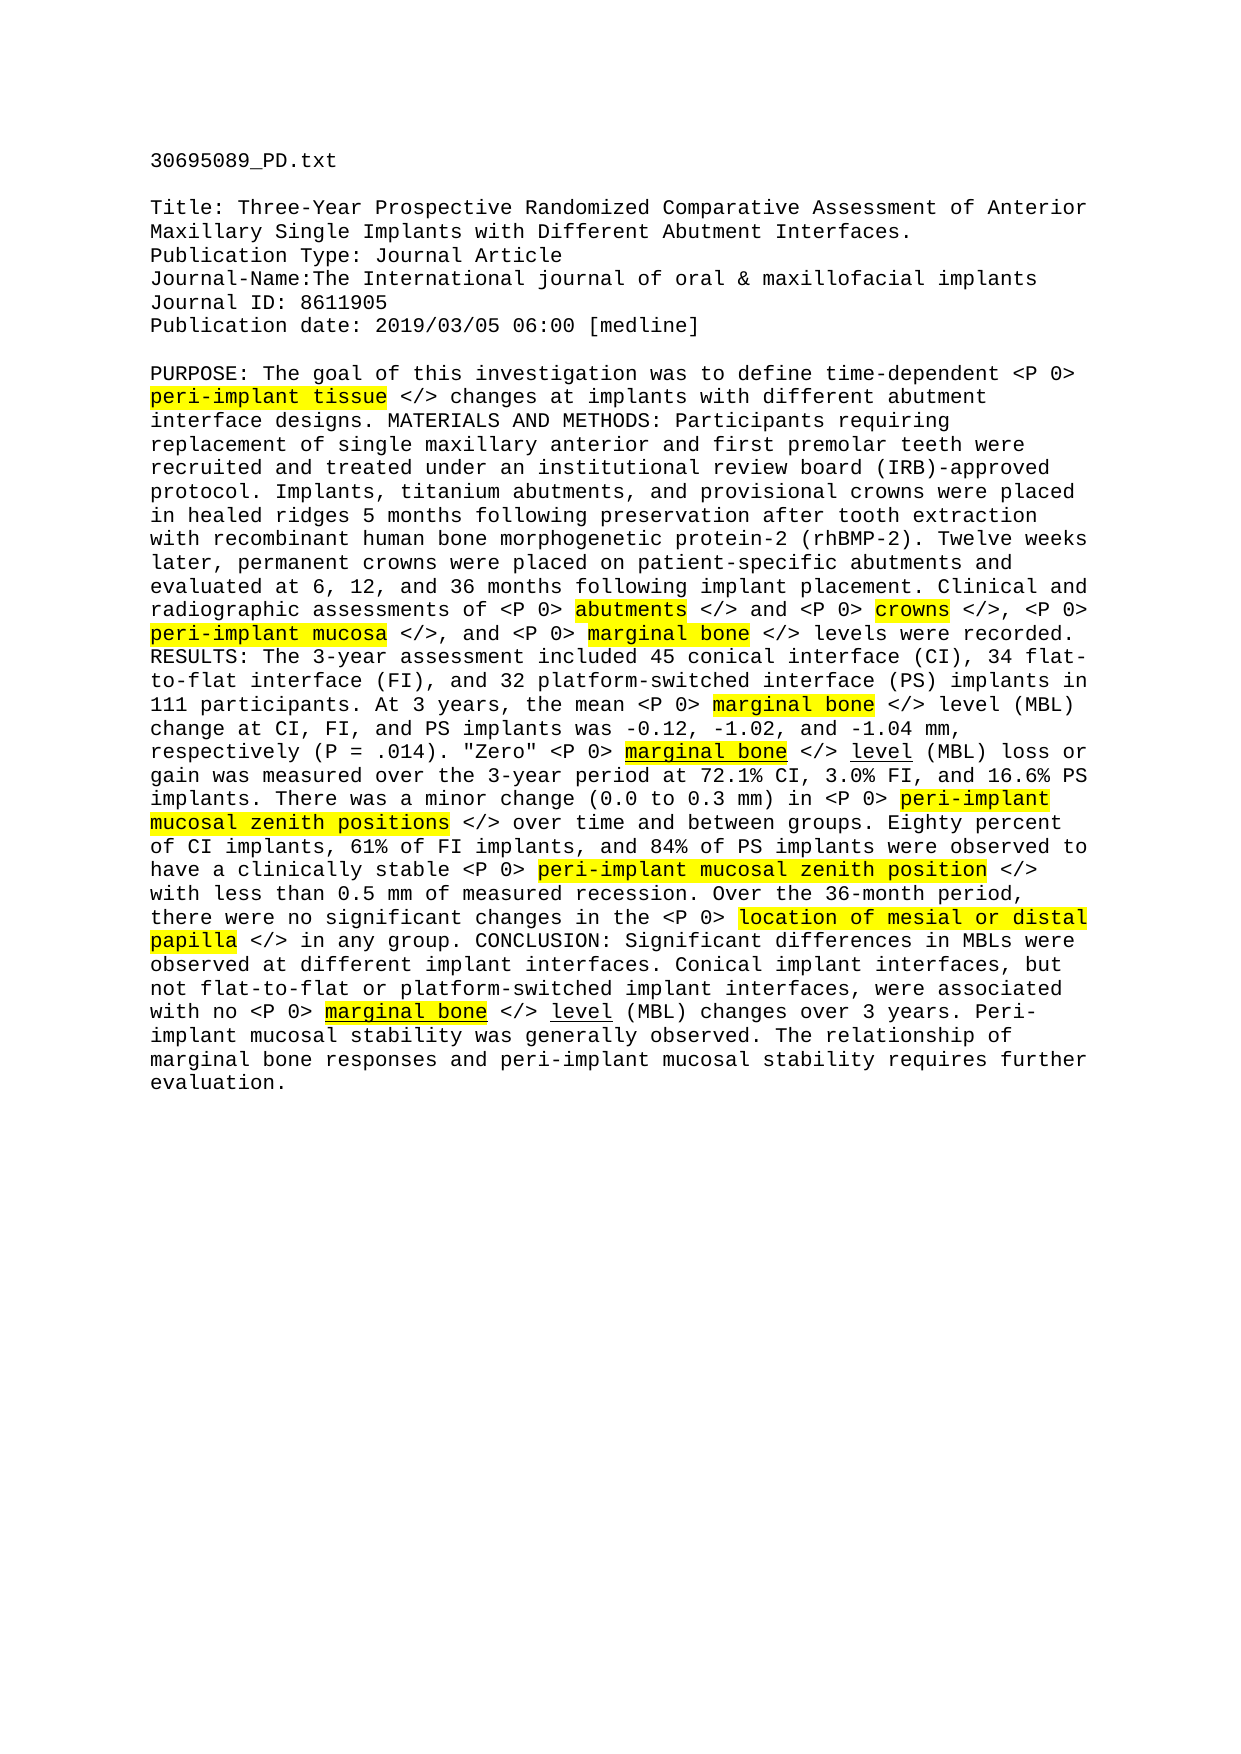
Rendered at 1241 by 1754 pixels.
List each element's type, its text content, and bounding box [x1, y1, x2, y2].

text 30695089_PD.txt [150, 150, 1090, 174]
text PURPOSE: The goal of this investigation was to define time-dependent <P 0> peri-implant tissue </> changes at implants with different abutment interface designs. MATERIALS AND METHODS: Participants requiring replacement of single maxillary anterior and first premolar teeth were recruited and treated under an institutional review board (IRB)-approved protocol. Implants, titanium abutments, and provisional crowns were placed in healed ridges 5 months following preservation after tooth extraction with recombinant human bone morphogenetic protein-2 (rhBMP-2). Twelve weeks later, permanent crowns were placed on patient-specific abutments and evaluated at 6, 12, and 36 months following implant placement. Clinical and radiographic assessments of <P 0> abutments </> and <P 0> crowns </>, <P 0> peri-implant mucosa </>, and <P 0> marginal bone </> levels were recorded. RESULTS: The 3-year assessment included 45 conical interface (CI), 34 flat-to-flat interface (FI), and 32 platform-switched interface (PS) implants in 111 participants. At 3 years, the mean <P 0> marginal bone </> level (MBL) change at CI, FI, and PS implants was -0.12, -1.02, and -1.04 mm, respectively (P = .014). "Zero" <P 0> marginal bone </> level (MBL) loss or gain was measured over the 3-year period at 72.1% CI, 3.0% FI, and 16.6% PS implants. There was a minor change (0.0 to 0.3 mm) in <P 0> peri-implant mucosal zenith positions </> over time and between groups. Eighty percent of CI implants, 61% of FI implants, and 84% of PS implants were observed to have a clinically stable <P 0> peri-implant mucosal zenith position </> with less than 0.5 mm of measured recession. Over the 36-month period, there were no significant changes in the <P 0> location of mesial or distal papilla </> in any group. CONCLUSION: Significant differences in MBLs were observed at different implant interfaces. Conical implant interfaces, but not flat-to-flat or platform-switched implant interfaces, were associated with no <P 0> marginal bone </> level (MBL) changes over 3 years. Peri-implant mucosal stability was generally observed. The relationship of marginal bone responses and peri-implant mucosal stability requires further evaluation. [150, 363, 1090, 1096]
text Title: Three-Year Prospective Randomized Comparative Assessment of Anterior Maxillary Single Implants with Different Abutment Interfaces. [150, 197, 1090, 244]
text Journal ID: 8611905 [150, 292, 1090, 316]
text Publication Type: Journal Article [150, 244, 1090, 268]
text Journal-Name:The International journal of oral & maxillofacial implants [150, 268, 1090, 292]
text Publication date: 2019/03/05 06:00 [medline] [150, 316, 1090, 339]
